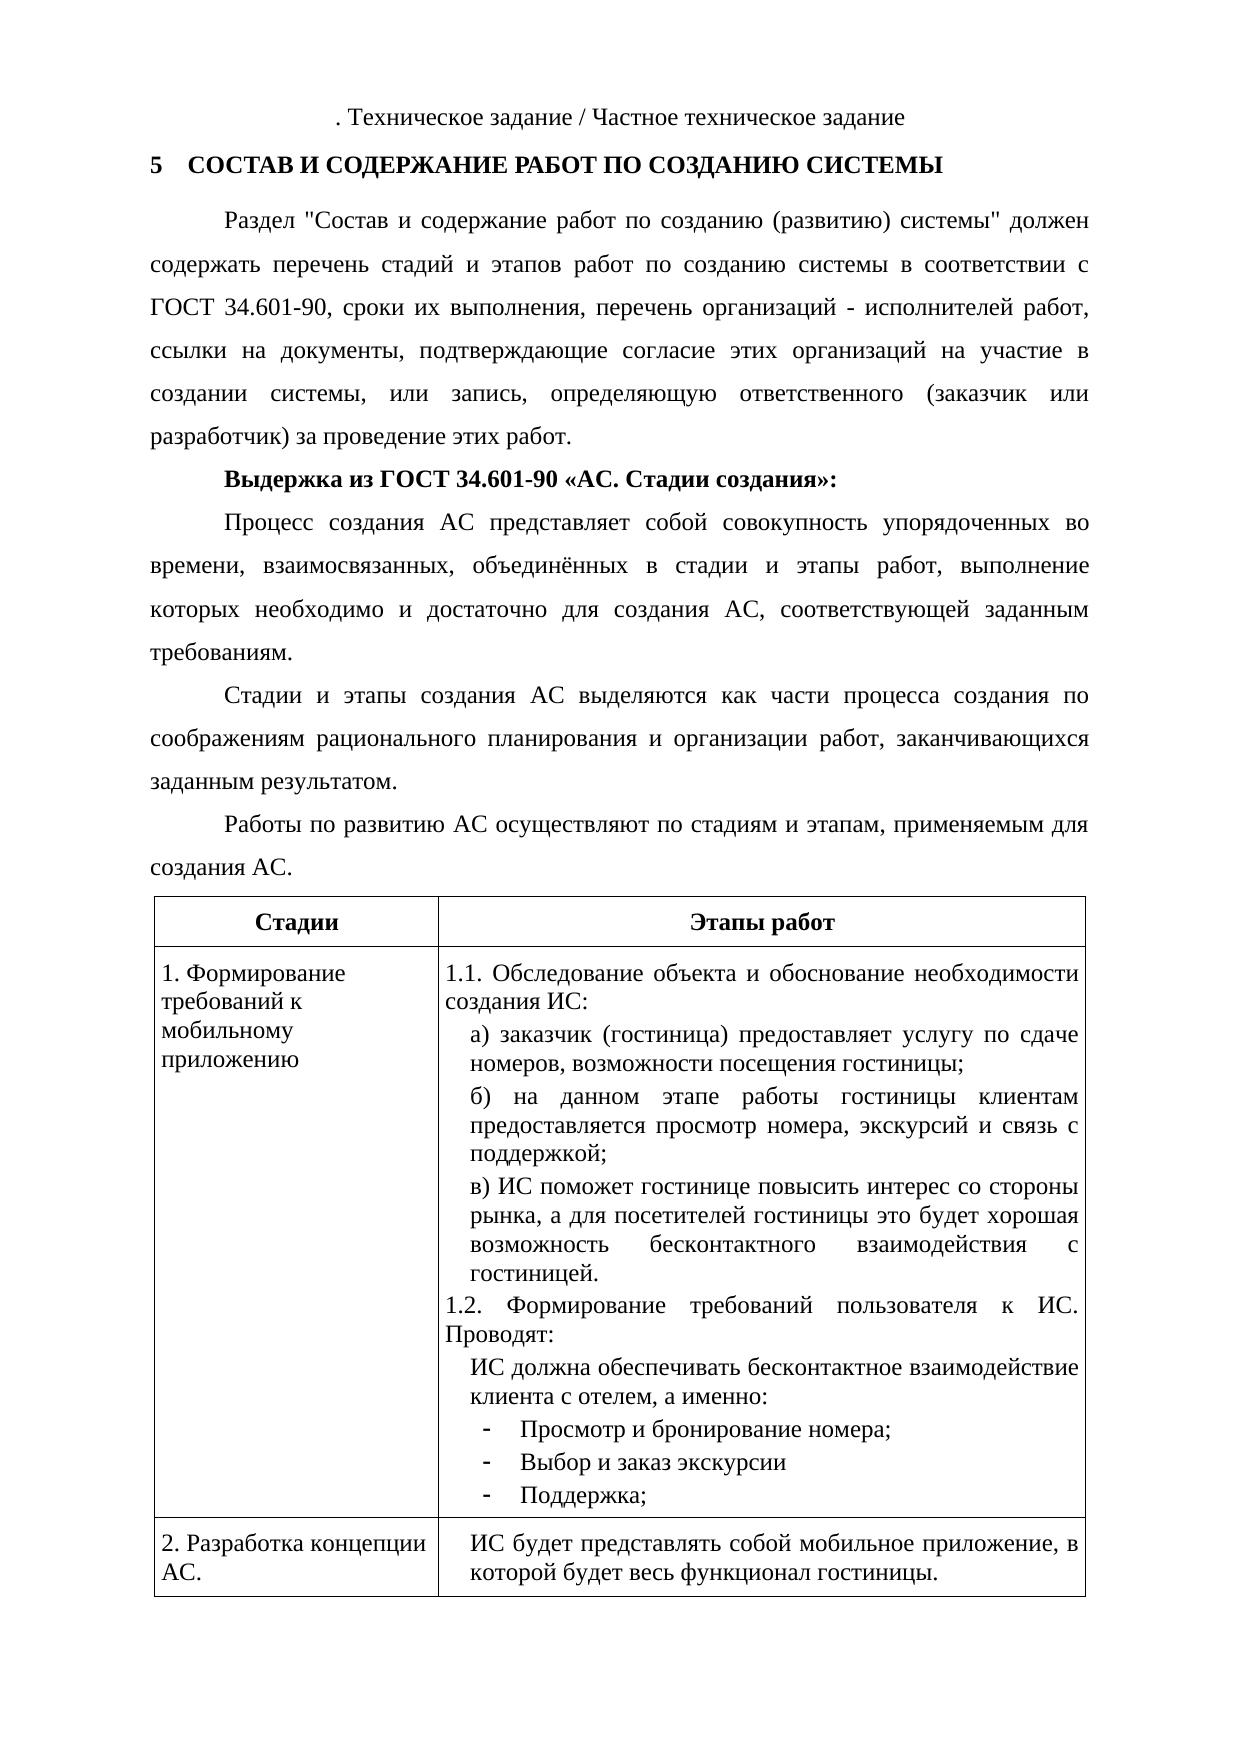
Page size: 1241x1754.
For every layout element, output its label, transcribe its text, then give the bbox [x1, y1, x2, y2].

table_cell 1.1. Обследование объекта и обоснование необходимости создания ИС: а) заказчик (гостиница) предоставляет услугу по сдаче номеров, возможности посещения гостиницы; б) на данном этапе работы гостиницы клиентам предоставляется просмотр номера, экскурсий и связь с поддержкой; в) ИС поможет гостинице повысить интерес со стороны рынка, а для посетителей гостиницы это будет хорошая возможность бесконтактного взаимодействия с гостиницей. 1.2. Формирование требований пользователя к ИС. Проводят: ИС должна обеспечивать бесконтактное взаимодействие клиента с отелем, а именно: Просмотр и бронирование номера; Выбор и заказ экскурсии Поддержка; [439, 947, 1085, 1517]
table_cell ИС будет представлять собой мобильное приложение, в которой будет весь функционал гостиницы. [439, 1518, 1085, 1596]
subtitle Состав и содержание работ по созданию системы [150, 150, 1090, 179]
text Выдержка из ГОСТ 34.601-90 «АС. Стадии создания»: [150, 464, 1090, 493]
table_header Этапы работ [439, 897, 1085, 946]
text Работы по развитию АС осуществляют по стадиям и этапам, применяемым для создания АС. [150, 809, 1090, 881]
text Процесс создания АС представляет собой совокупность упорядоченных во времени, взаимосвязанных, объединённых в стадии и этапы работ, выполнение которых необходимо и достаточно для создания АС, соответствующей заданным требованиям. [150, 507, 1090, 666]
table_cell 2. Разработка концепции АС. [155, 1518, 438, 1596]
text Стадии и этапы создания АС выделяются как части процесса создания по соображениям рационального планирования и организации работ, заканчивающихся заданным результатом. [150, 680, 1090, 795]
table_cell 1. Формирование требований к мобильному приложению [155, 947, 438, 1517]
table_header Стадии [155, 897, 438, 946]
text Раздел "Состав и содержание работ по созданию (развитию) системы" должен содержать перечень стадий и этапов работ по созданию системы в соответствии с ГОСТ 34.601-90, сроки их выполнения, перечень организаций - исполнителей работ, ссылки на документы, подтверждающие согласие этих организаций на участие в создании системы, или запись, определяющую ответственного (заказчик или разработчик) за проведение этих работ. [150, 206, 1090, 450]
